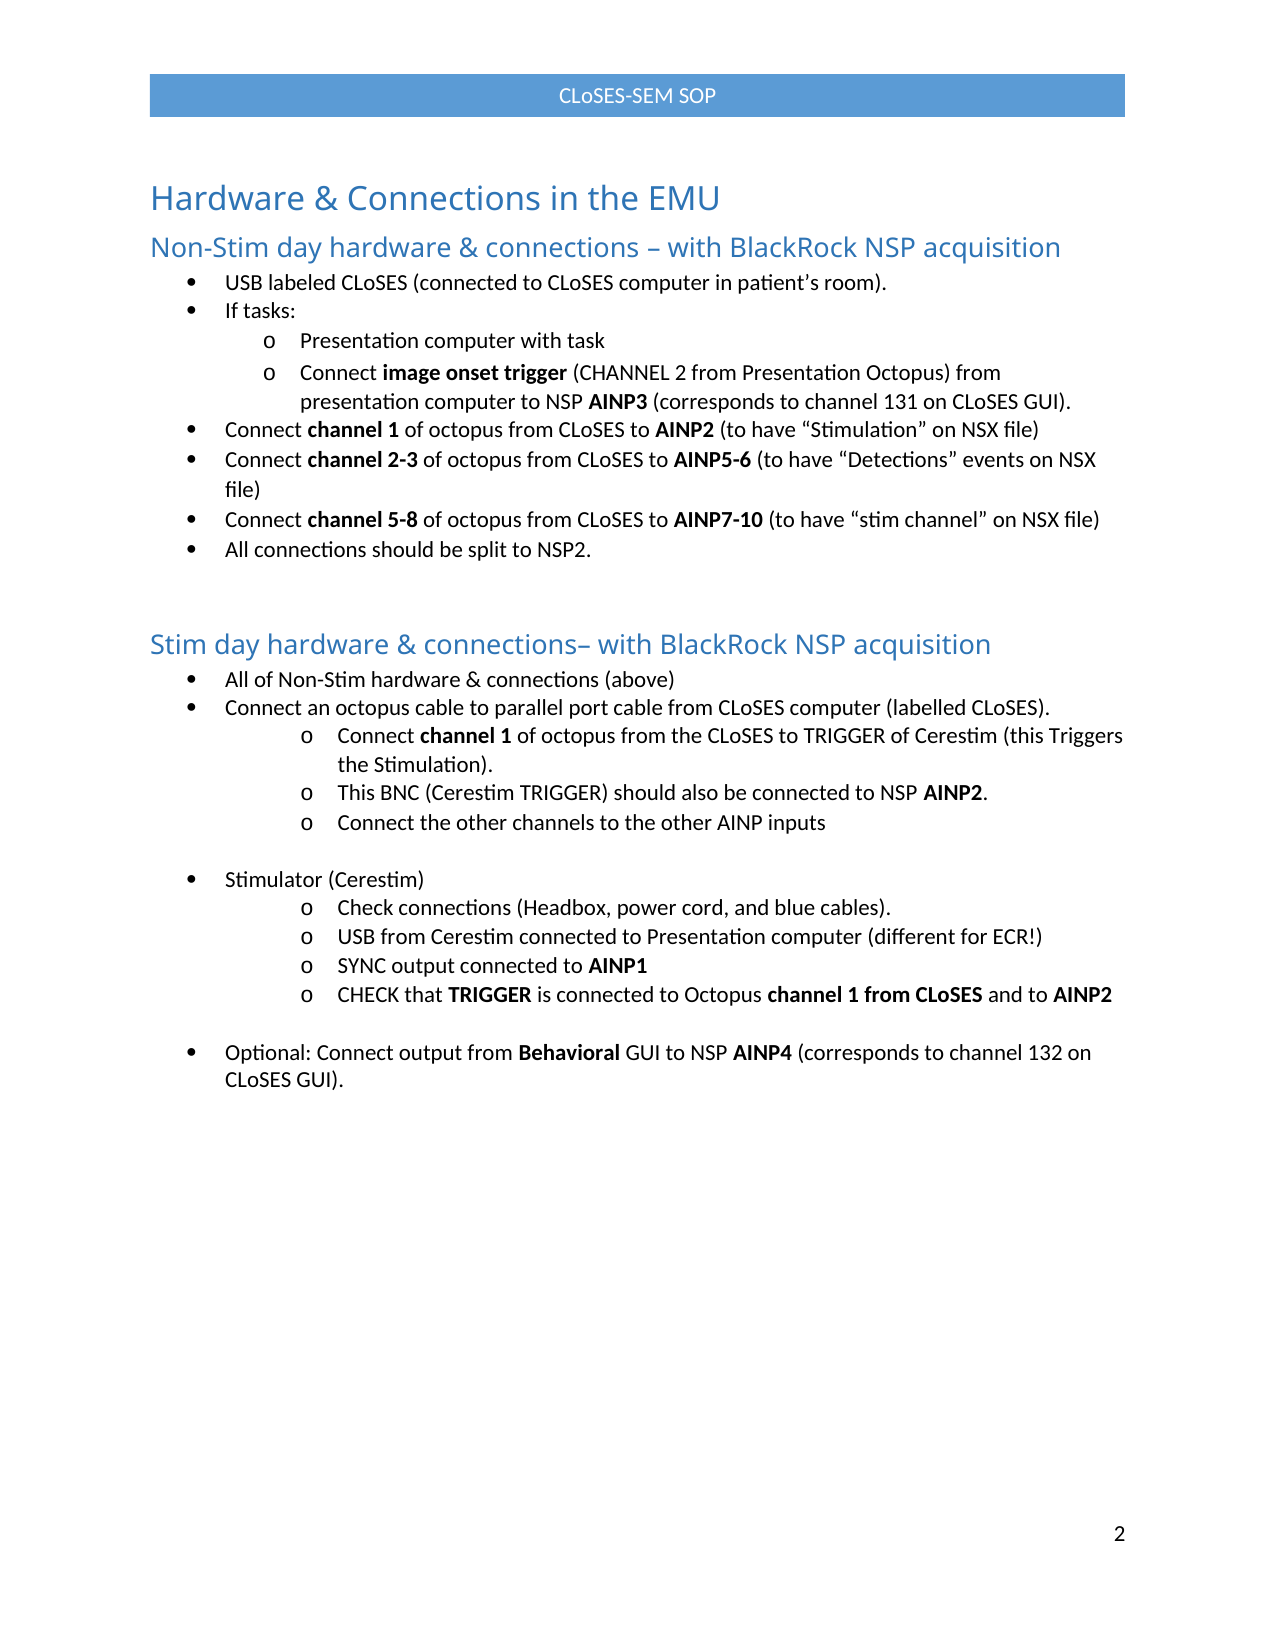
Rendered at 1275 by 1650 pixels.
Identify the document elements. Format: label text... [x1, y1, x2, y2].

list Check connections (Headbox, power cord, and blue cables). [300, 893, 1125, 922]
list Stimulator (Cerestim) [187, 865, 1125, 893]
list All of Non-Stim hardware & connections (above) [187, 665, 1125, 693]
subtitle Hardware & Connections in the EMU [150, 175, 1125, 220]
list If tasks: [187, 296, 1125, 324]
list SYNC output connected to AINP1 [300, 951, 1125, 980]
list This BNC (Cerestim TRIGGER) should also be connected to NSP AINP2. [300, 778, 1125, 808]
list Connect the other channels to the other AINP inputs [300, 808, 1125, 837]
list Connect image onset trigger (CHANNEL 2 from Presentation Octopus) from presentation computer to NSP AINP3 (corresponds to channel 131 on CLoSES GUI). [262, 358, 1125, 415]
list All connections should be split to NSP2. [187, 536, 1125, 564]
list Presentation computer with task [262, 326, 1125, 355]
subtitle Stim day hardware & connections– with BlackRock NSP acquisition [150, 626, 1125, 662]
list Connect channel 5-8 of octopus from CLoSES to AINP7-10 (to have “stim channel” on NSX file) [187, 505, 1125, 533]
list Connect channel 1 of octopus from CLoSES to AINP2 (to have “Stimulation” on NSX file) [187, 415, 1125, 443]
list USB labeled CLoSES (connected to CLoSES computer in patient’s room). [187, 268, 1125, 296]
list Optional: Connect output from Behavioral GUI to NSP AINP4 (corresponds to channel 132 on CLoSES GUI). [187, 1038, 1125, 1094]
list Connect an octopus cable to parallel port cable from CLoSES computer (labelled CLoSES). [187, 693, 1125, 721]
list Connect channel 1 of octopus from the CLoSES to TRIGGER of Cerestim (this Triggers the Stimulation). [300, 721, 1125, 778]
subtitle Non-Stim day hardware & connections – with BlackRock NSP acquisition [150, 228, 1125, 265]
list USB from Cerestim connected to Presentation computer (different for ECR!) [300, 922, 1125, 951]
list Connect channel 2-3 of octopus from CLoSES to AINP5-6 (to have “Detections” events on NSX file) [187, 445, 1125, 503]
list CHECK that TRIGGER is connected to Octopus channel 1 from CLoSES and to AINP2 [300, 980, 1125, 1009]
